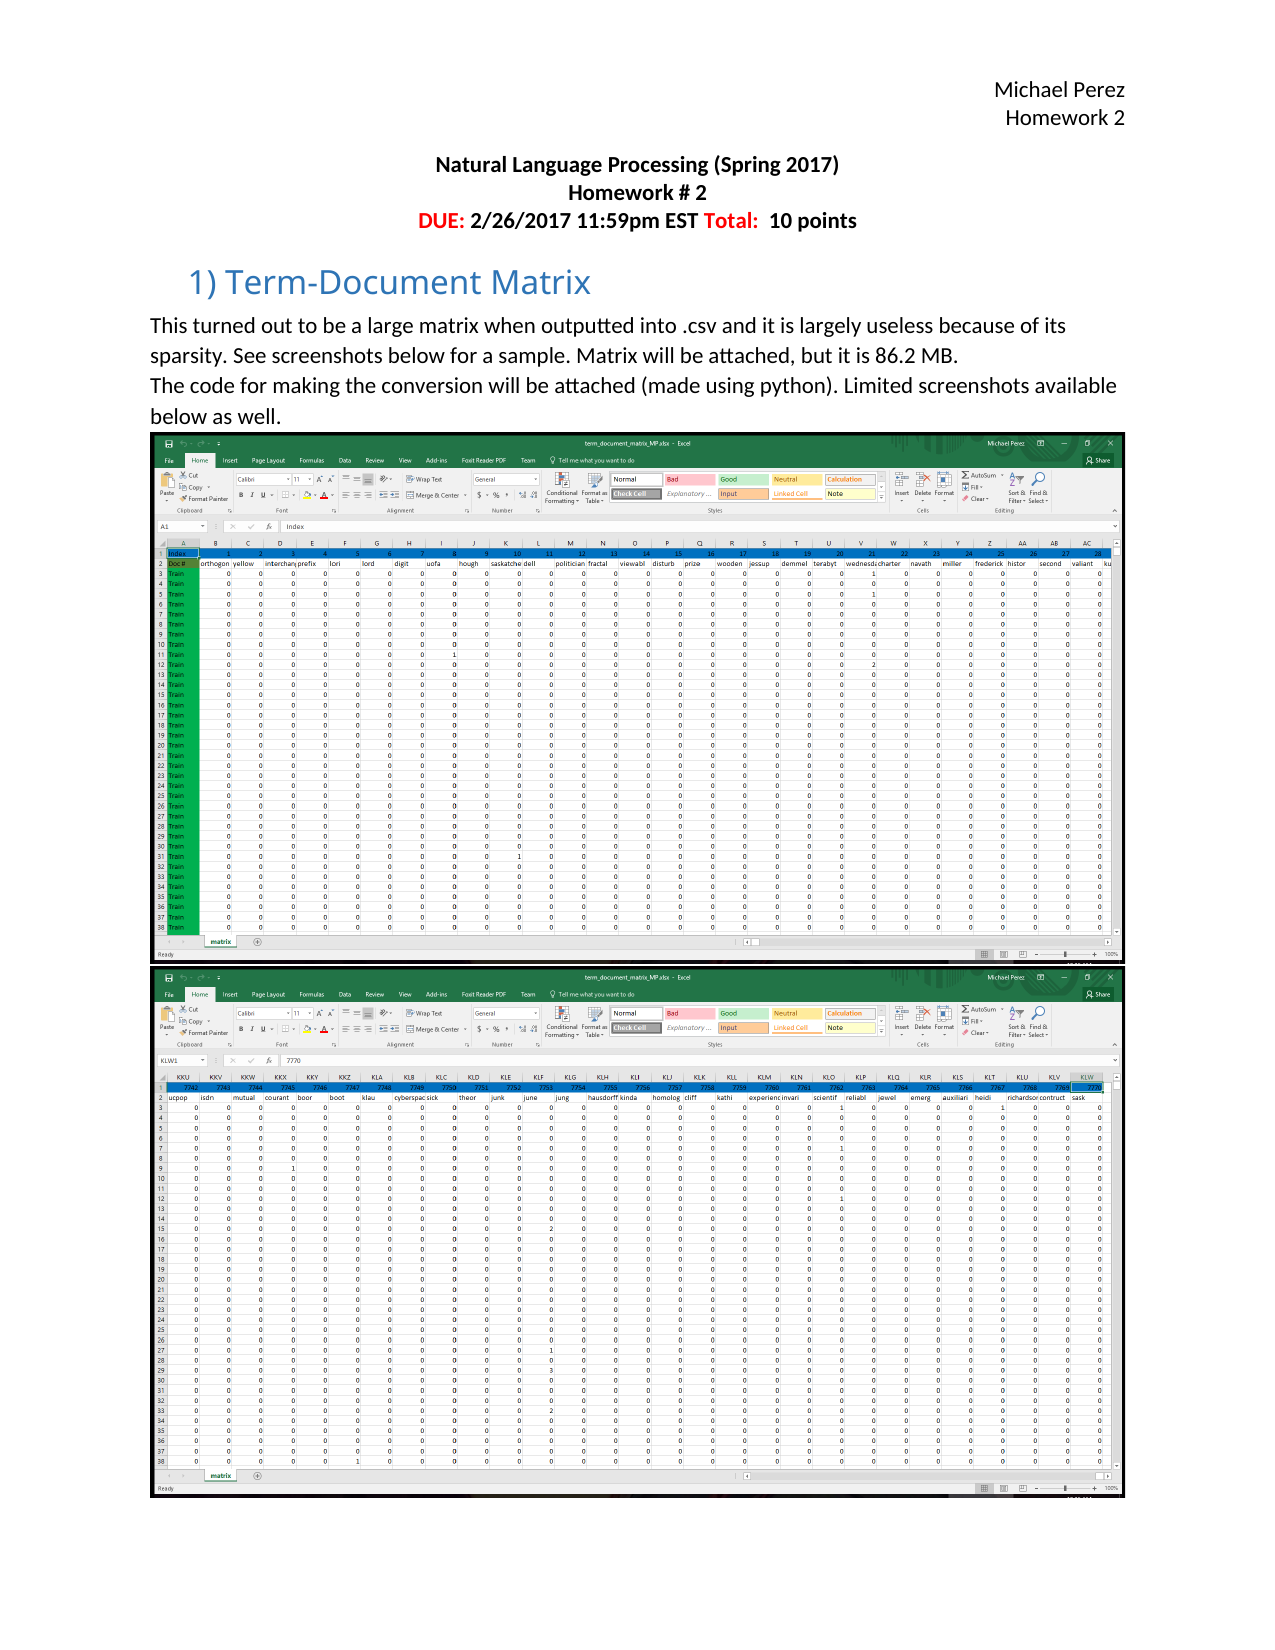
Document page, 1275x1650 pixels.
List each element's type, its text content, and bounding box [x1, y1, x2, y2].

text DUE: 2/26/2017 11:59pm EST Total: 10 points [150, 206, 1125, 234]
picture [150, 432, 1125, 964]
text Homework # 2 [150, 178, 1125, 206]
subtitle Term-Document Matrix [187, 259, 1125, 304]
picture [150, 966, 1125, 1498]
text This turned out to be a large matrix when outputted into .csv and it is largely useless because of its sparsity. See screenshots below for a sample. Matrix will be attached, but it is 86.2 MB. [150, 311, 1125, 369]
text Natural Language Processing (Spring 2017) [150, 150, 1125, 178]
text The code for making the conversion will be attached (made using python). Limited screenshots available below as well. [150, 372, 1125, 430]
